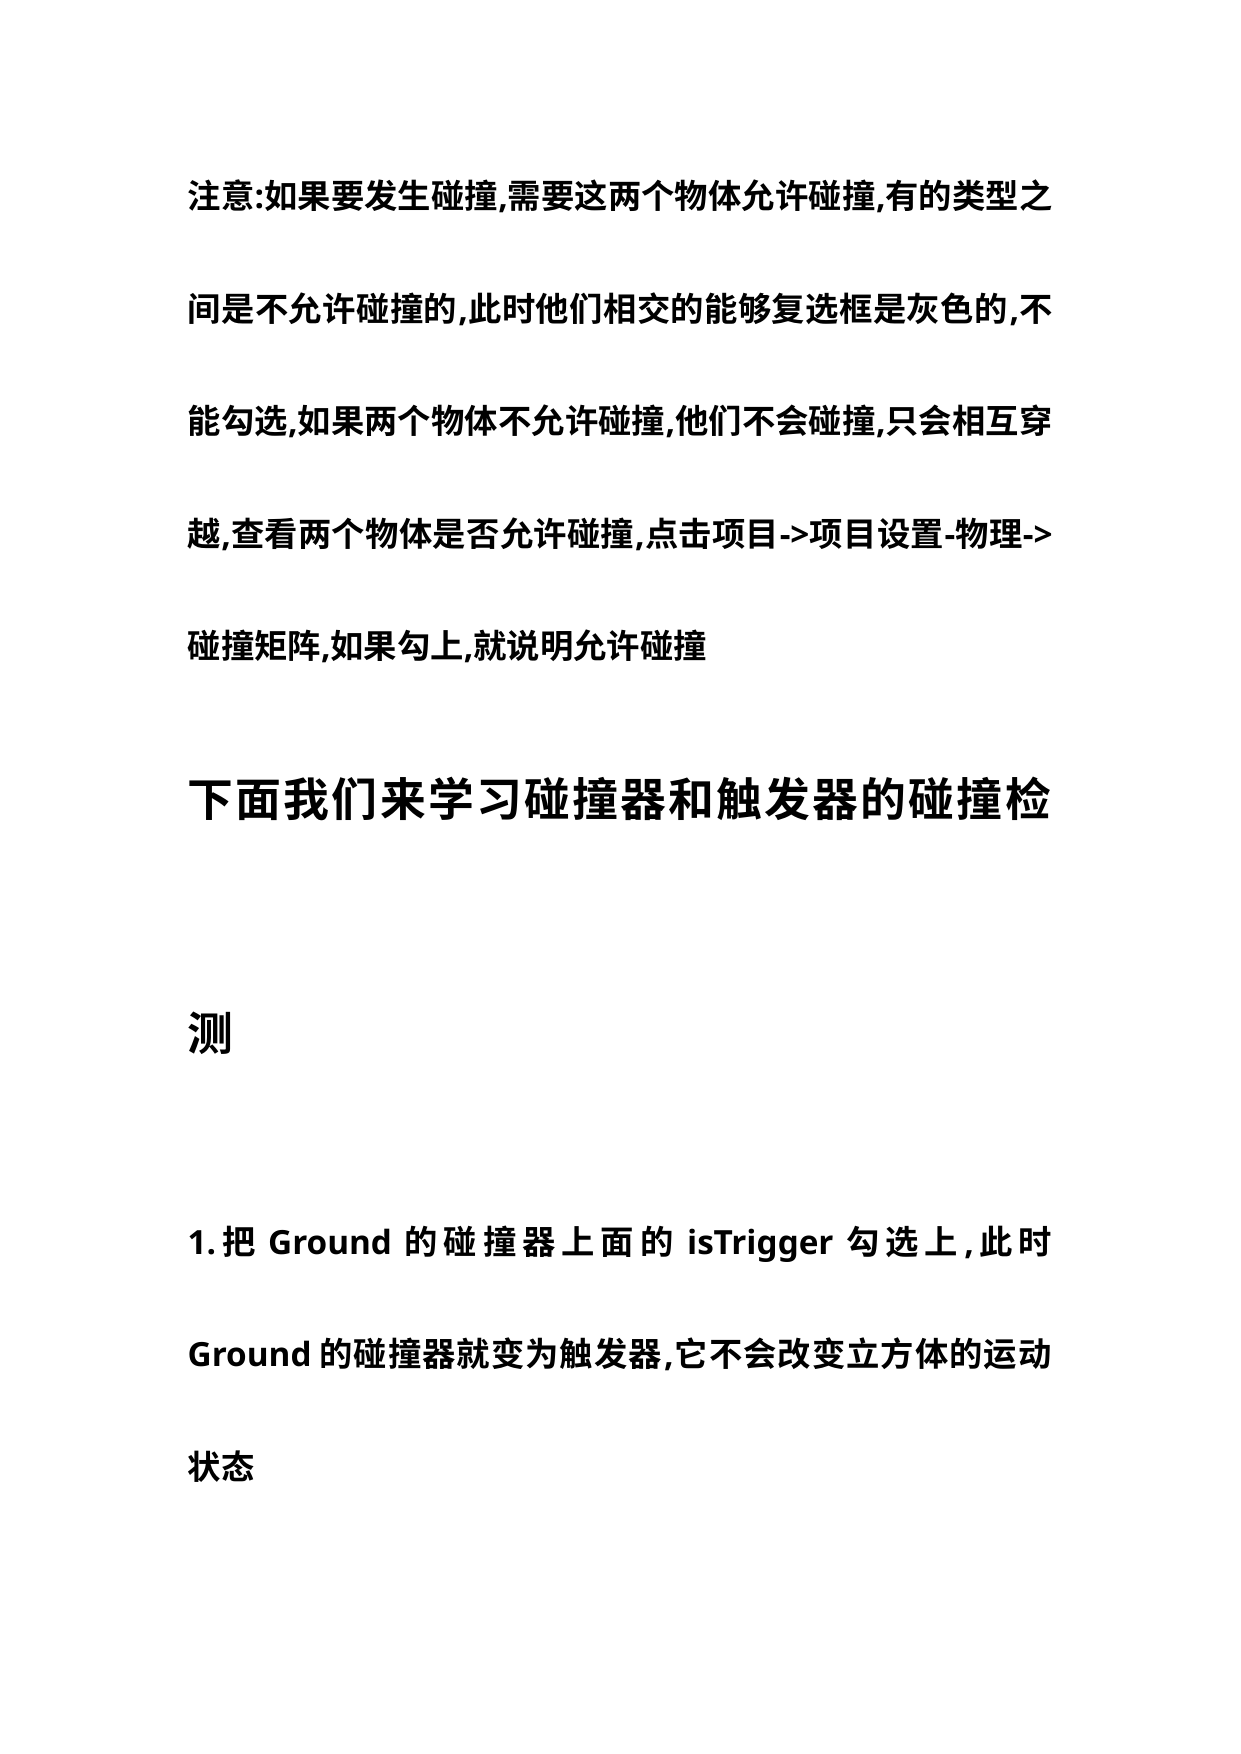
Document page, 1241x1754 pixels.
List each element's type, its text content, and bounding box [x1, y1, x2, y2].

subtitle 下面我们来学习碰撞器和触发器的碰撞检测 [187, 747, 1053, 1080]
subtitle 1.把Ground的碰撞器上面的isTrigger勾选上,此时Ground的碰撞器就变为触发器,它不会改变立方体的运动状态 [187, 1208, 1053, 1497]
subtitle 注意:如果要发生碰撞,需要这两个物体允许碰撞,有的类型之间是不允许碰撞的,此时他们相交的能够复选框是灰色的,不能勾选,如果两个物体不允许碰撞,他们不会碰撞,只会相互穿越,查看两个物体是否允许碰撞,点击项目->项目设置-物理->碰撞矩阵,如果勾上,就说明允许碰撞 [187, 162, 1053, 677]
